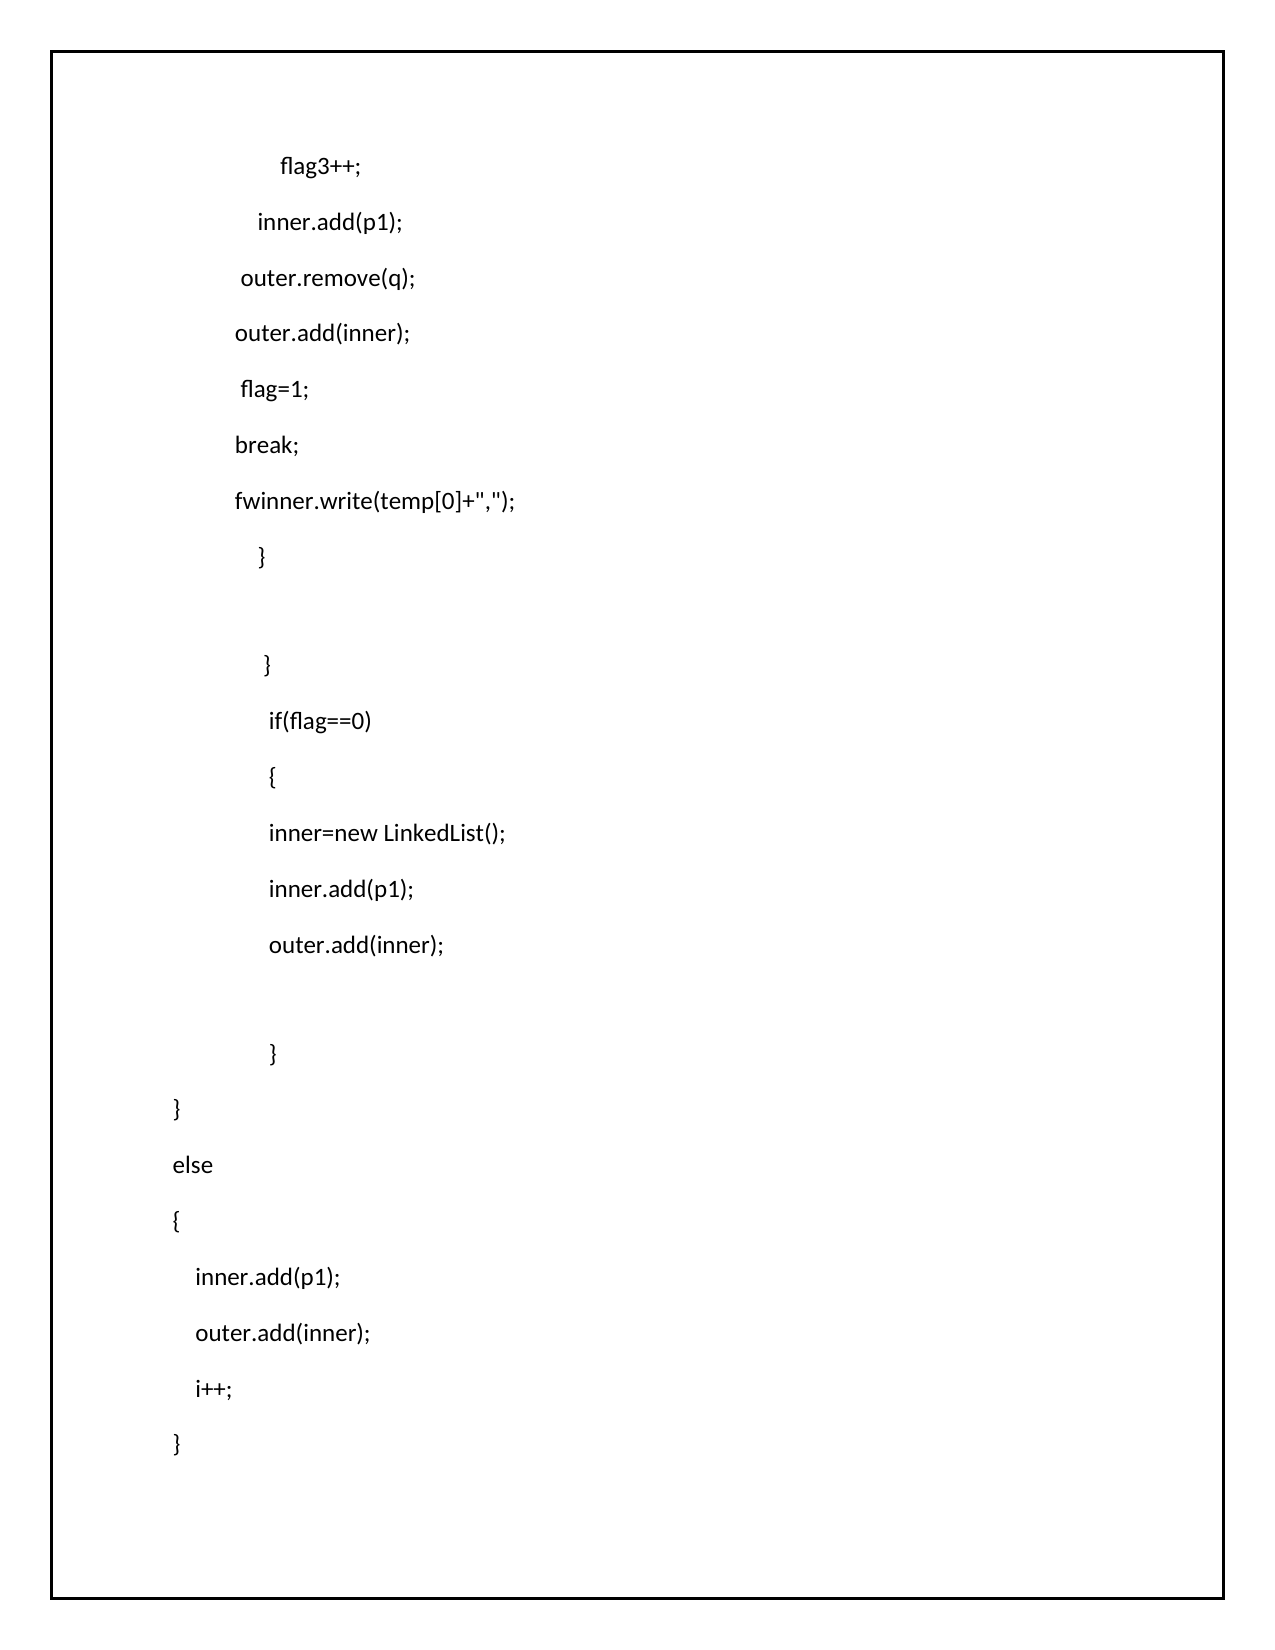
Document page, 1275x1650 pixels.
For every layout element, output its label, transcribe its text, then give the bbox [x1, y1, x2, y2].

text outer.add(inner); [150, 1317, 1125, 1347]
text } [150, 541, 1125, 571]
text outer.remove(q); [150, 262, 1125, 292]
text } [150, 1093, 1125, 1124]
text flag=1; [150, 373, 1125, 404]
text { [150, 1205, 1125, 1236]
text } [150, 650, 1125, 680]
text } [150, 1428, 1125, 1459]
text flag3++; [150, 150, 1125, 181]
text inner.add(p1); [150, 1261, 1125, 1292]
text inner.add(p1); [150, 206, 1125, 236]
text { [150, 761, 1125, 792]
text i++; [150, 1373, 1125, 1403]
text else [150, 1149, 1125, 1180]
text break; [150, 429, 1125, 460]
text } [150, 1038, 1125, 1068]
text outer.add(inner); [150, 317, 1125, 348]
text inner=new LinkedList(); [150, 817, 1125, 848]
text fwinner.write(temp[0]+","); [150, 485, 1125, 516]
text outer.add(inner); [150, 929, 1125, 959]
text inner.add(p1); [150, 873, 1125, 903]
text if(flag==0) [150, 706, 1125, 736]
